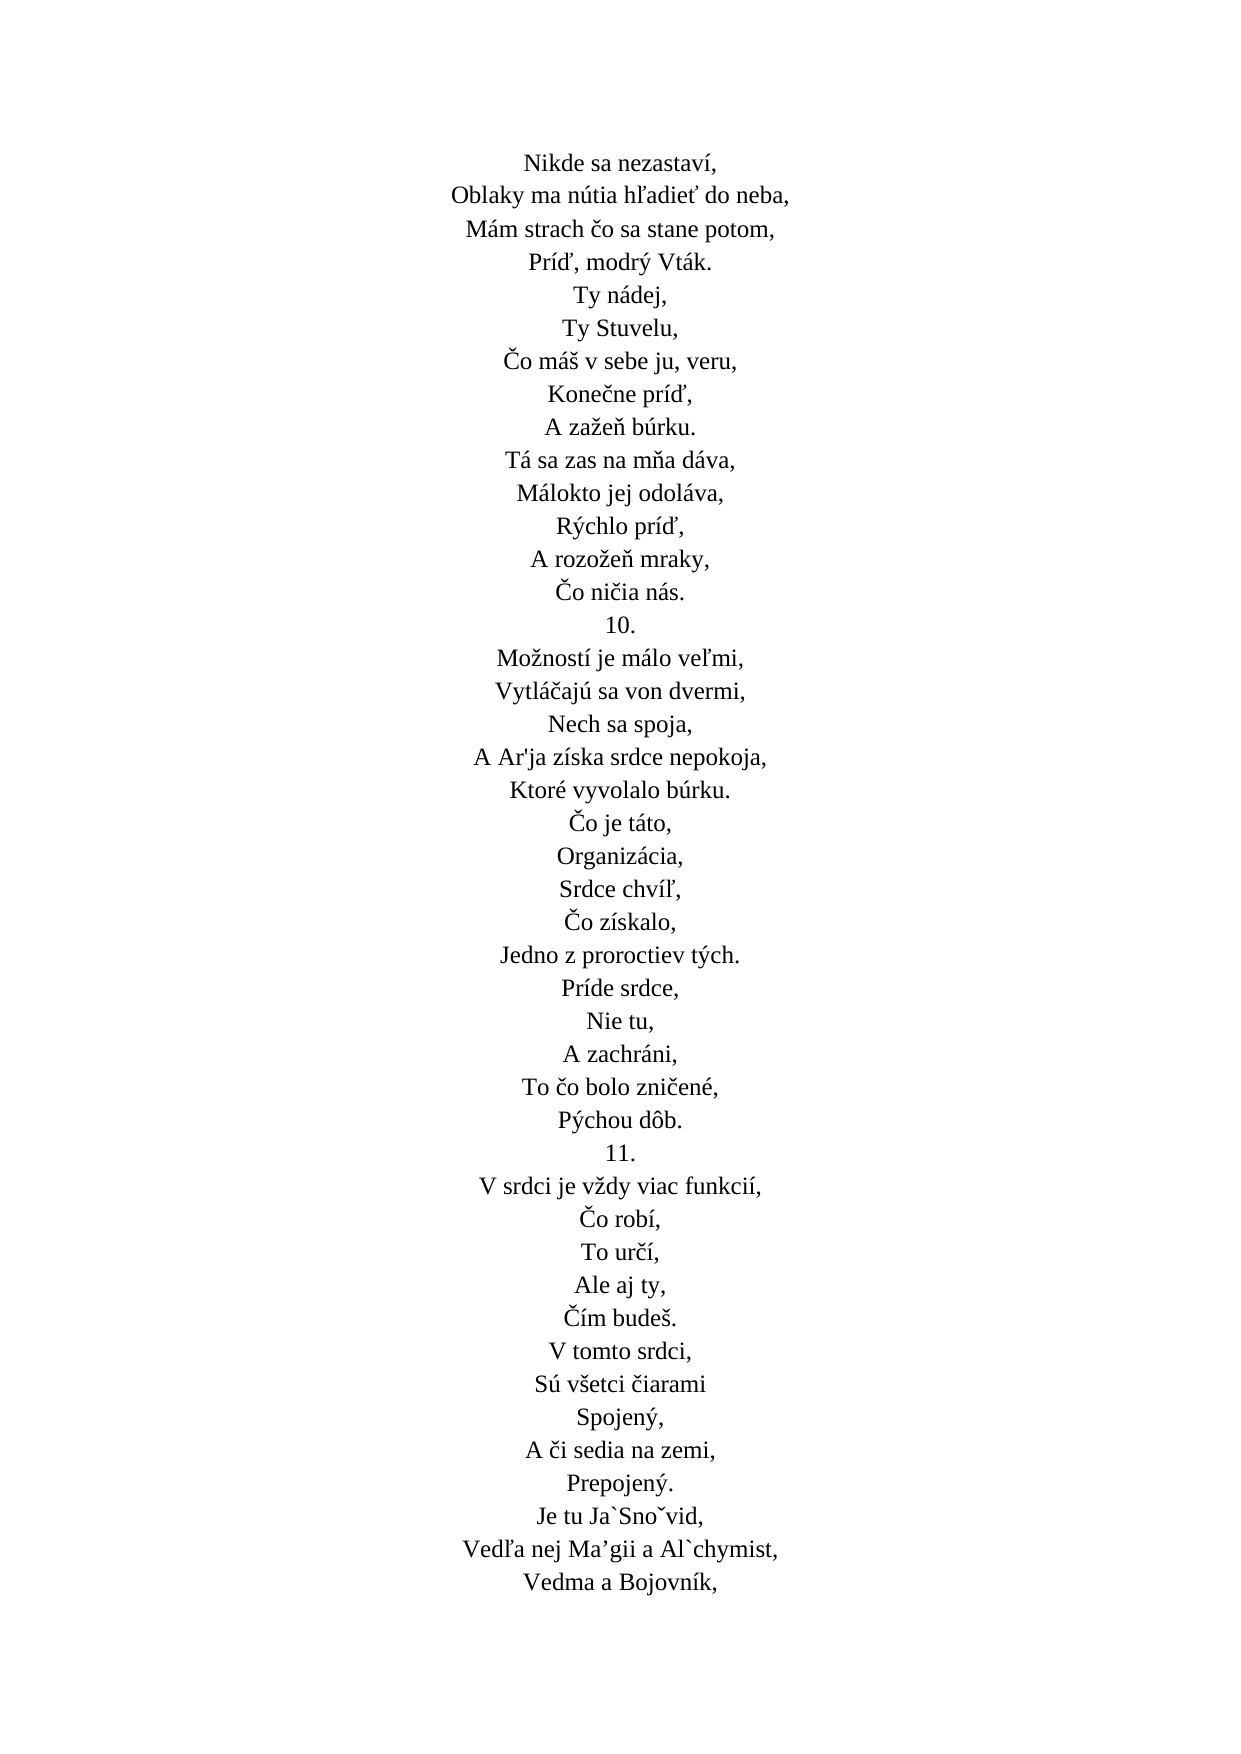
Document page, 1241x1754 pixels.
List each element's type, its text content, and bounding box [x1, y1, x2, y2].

text Jedno z proroctiev tých. [148, 940, 1093, 969]
text Čo máš v sebe ju, veru, [148, 346, 1093, 374]
text Ktoré vyvolalo búrku. [148, 775, 1093, 804]
text Tá sa zas na mňa dáva, [148, 445, 1093, 473]
text Nikde sa nezastaví, [148, 148, 1093, 176]
text A zachráni, [148, 1039, 1093, 1068]
text Konečne príď, [148, 379, 1093, 407]
text Málokto jej odoláva, [148, 478, 1093, 507]
text Ale aj ty, [148, 1270, 1093, 1299]
text Sú všetci čiarami [148, 1369, 1093, 1398]
text Príde srdce, [148, 973, 1093, 1002]
text Čím budeš. [148, 1303, 1093, 1332]
text Príď, modrý Vták. [148, 247, 1093, 275]
text Organizácia, [148, 841, 1093, 870]
text Srdce chvíľ, [148, 874, 1093, 903]
text Nie tu, [148, 1006, 1093, 1035]
text Možností je málo veľmi, [148, 643, 1093, 672]
text A či sedia na zemi, [148, 1435, 1093, 1464]
text A Ar'ja získa srdce nepokoja, [148, 742, 1093, 771]
text Oblaky ma nútia hľadieť do neba, [148, 181, 1093, 209]
text A rozožeň mraky, [148, 544, 1093, 573]
text Je tu Ja`Snoˇvid, [148, 1501, 1093, 1530]
text Čo je táto, [148, 808, 1093, 837]
text To čo bolo zničené, [148, 1072, 1093, 1101]
text Nech sa spoja, [148, 709, 1093, 738]
text Vedma a Bojovník, [148, 1567, 1093, 1596]
text Rýchlo príď, [148, 511, 1093, 539]
text V srdci je vždy viac funkcií, [148, 1171, 1093, 1200]
text 10. [148, 610, 1093, 639]
text Pýchou dôb. [148, 1105, 1093, 1134]
text Čo ničia nás. [148, 577, 1093, 606]
text Ty Stuvelu, [148, 313, 1093, 341]
text A zažeň búrku. [148, 412, 1093, 441]
text Vedľa nej Ma’gii a Al`chymist, [148, 1534, 1093, 1563]
text Spojený, [148, 1402, 1093, 1431]
text Ty nádej, [148, 280, 1093, 308]
text 11. [148, 1138, 1093, 1167]
text Čo robí, [148, 1204, 1093, 1233]
text Mám strach čo sa stane potom, [148, 214, 1093, 242]
text Vytláčajú sa von dvermi, [148, 676, 1093, 705]
text Čo získalo, [148, 907, 1093, 936]
text V tomto srdci, [148, 1336, 1093, 1365]
text Prepojený. [148, 1468, 1093, 1497]
text To určí, [148, 1237, 1093, 1266]
